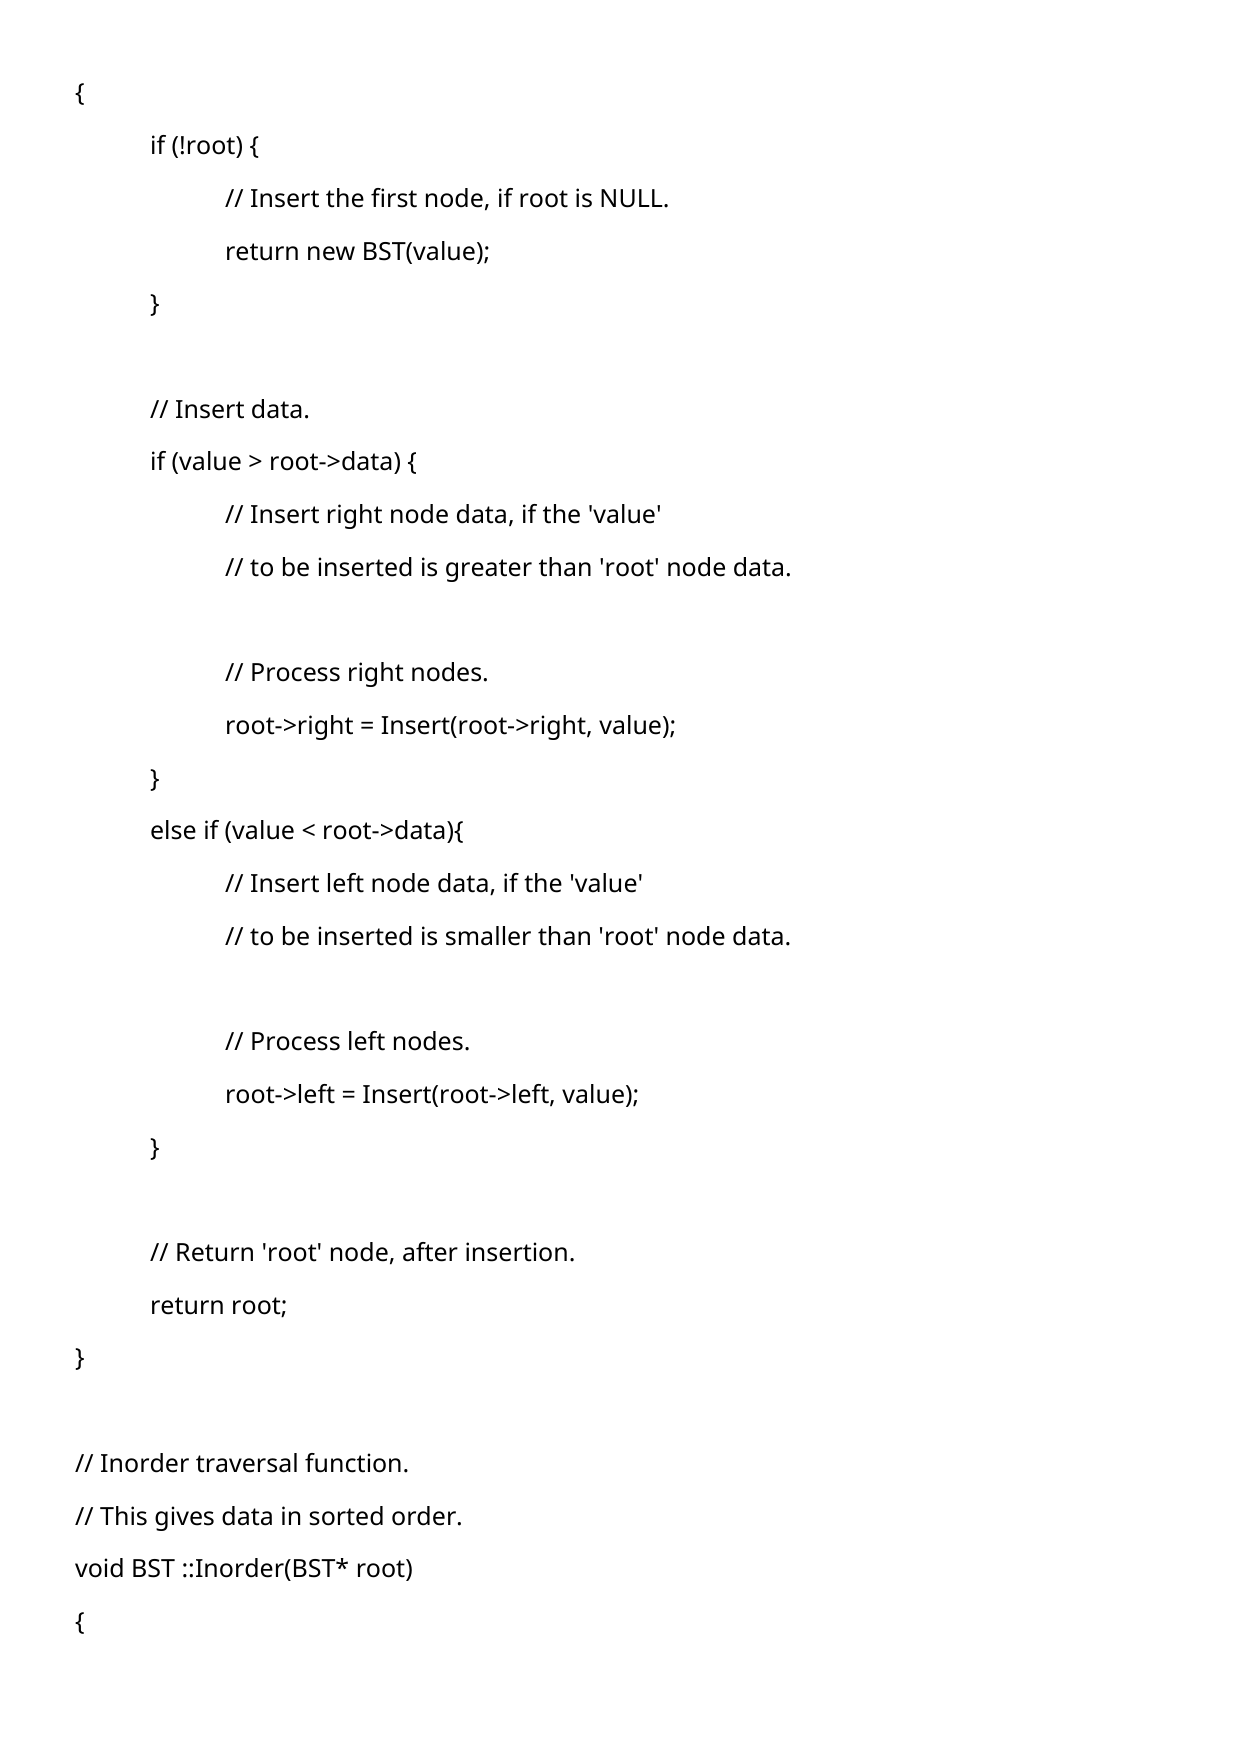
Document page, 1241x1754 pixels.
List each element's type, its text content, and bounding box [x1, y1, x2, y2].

text if (!root) { [75, 128, 1165, 162]
text if (value > root->data) { [75, 444, 1165, 478]
text } [75, 760, 1165, 794]
text void BST ::Inorder(BST* root) [75, 1551, 1165, 1585]
text // Inorder traversal function. [75, 1445, 1165, 1479]
text return new BST(value); [75, 233, 1165, 267]
text return root; [75, 1287, 1165, 1321]
text { [75, 1603, 1165, 1638]
text // Insert the first node, if root is NULL. [75, 180, 1165, 214]
text // Process left nodes. [75, 1024, 1165, 1058]
text { [75, 75, 1165, 109]
text // Insert left node data, if the 'value' [75, 866, 1165, 900]
text // Insert data. [75, 391, 1165, 425]
text // Process right nodes. [75, 655, 1165, 689]
text } [75, 286, 1165, 320]
text // This gives data in sorted order. [75, 1498, 1165, 1532]
text root->left = Insert(root->left, value); [75, 1076, 1165, 1111]
text // Return 'root' node, after insertion. [75, 1234, 1165, 1269]
text // to be inserted is smaller than 'root' node data. [75, 918, 1165, 952]
text } [75, 1129, 1165, 1163]
text // to be inserted is greater than 'root' node data. [75, 549, 1165, 583]
text root->right = Insert(root->right, value); [75, 707, 1165, 742]
text else if (value < root->data){ [75, 813, 1165, 847]
text // Insert right node data, if the 'value' [75, 497, 1165, 531]
text } [75, 1340, 1165, 1374]
